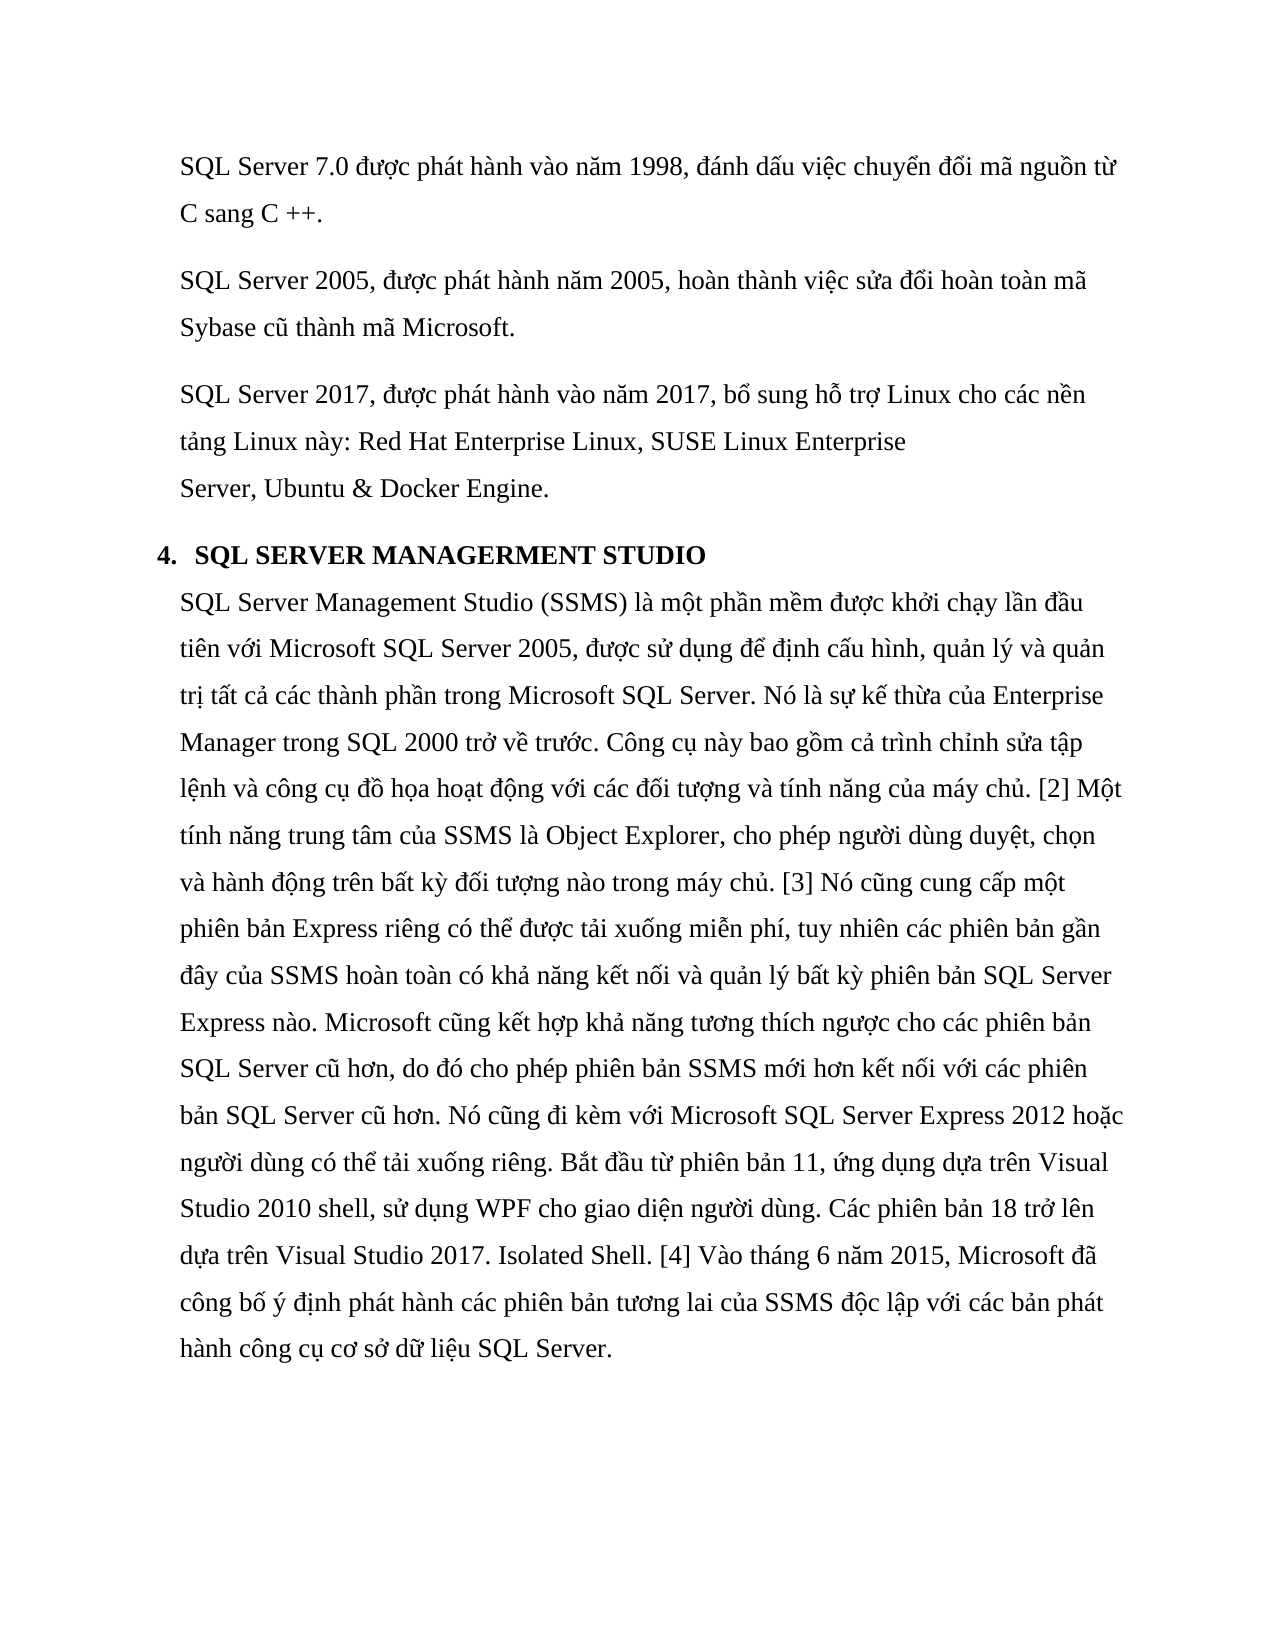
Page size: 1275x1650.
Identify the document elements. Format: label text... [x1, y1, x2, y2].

text SQL Server 2017, được phát hành vào năm 2017, bổ sung hỗ trợ Linux cho các nền tảng Linux này: Red Hat Enterprise Linux, SUSE Linux Enterprise Server, Ubuntu & Docker Engine. [179, 378, 1125, 503]
text SQL Server 7.0 được phát hành vào năm 1998, đánh dấu việc chuyển đổi mã nguồn từ C sang C ++. [179, 150, 1125, 228]
subtitle SQL SERVER MANAGERMENT STUDIO [157, 539, 1125, 570]
text SQL Server Management Studio (SSMS) là một phần mềm được khởi chạy lần đầu tiên với Microsoft SQL Server 2005, được sử dụng để định cấu hình, quản lý và quản trị tất cả các thành phần trong Microsoft SQL Server. Nó là sự kế thừa của Enterprise Manager trong SQL 2000 trở về trước. Công cụ này bao gồm cả trình chỉnh sửa tập lệnh và công cụ đồ họa hoạt động với các đối tượng và tính năng của máy chủ. [2] Một tính năng trung tâm của SSMS là Object Explorer, cho phép người dùng duyệt, chọn và hành động trên bất kỳ đối tượng nào trong máy chủ. [3] Nó cũng cung cấp một phiên bản Express riêng có thể được tải xuống miễn phí, tuy nhiên các phiên bản gần đây của SSMS hoàn toàn có khả năng kết nối và quản lý bất kỳ phiên bản SQL Server Express nào. Microsoft cũng kết hợp khả năng tương thích ngược cho các phiên bản SQL Server cũ hơn, do đó cho phép phiên bản SSMS mới hơn kết nối với các phiên bản SQL Server cũ hơn. Nó cũng đi kèm với Microsoft SQL Server Express 2012 hoặc người dùng có thể tải xuống riêng. Bắt đầu từ phiên bản 11, ứng dụng dựa trên Visual Studio 2010 shell, sử dụng WPF cho giao diện người dùng. Các phiên bản 18 trở lên dựa trên Visual Studio 2017. Isolated Shell. [4] Vào tháng 6 năm 2015, Microsoft đã công bố ý định phát hành các phiên bản tương lai của SSMS độc lập với các bản phát hành công cụ cơ sở dữ liệu SQL Server. [179, 586, 1125, 1364]
text SQL Server 2005, được phát hành năm 2005, hoàn thành việc sửa đổi hoàn toàn mã Sybase cũ thành mã Microsoft. [179, 264, 1125, 342]
